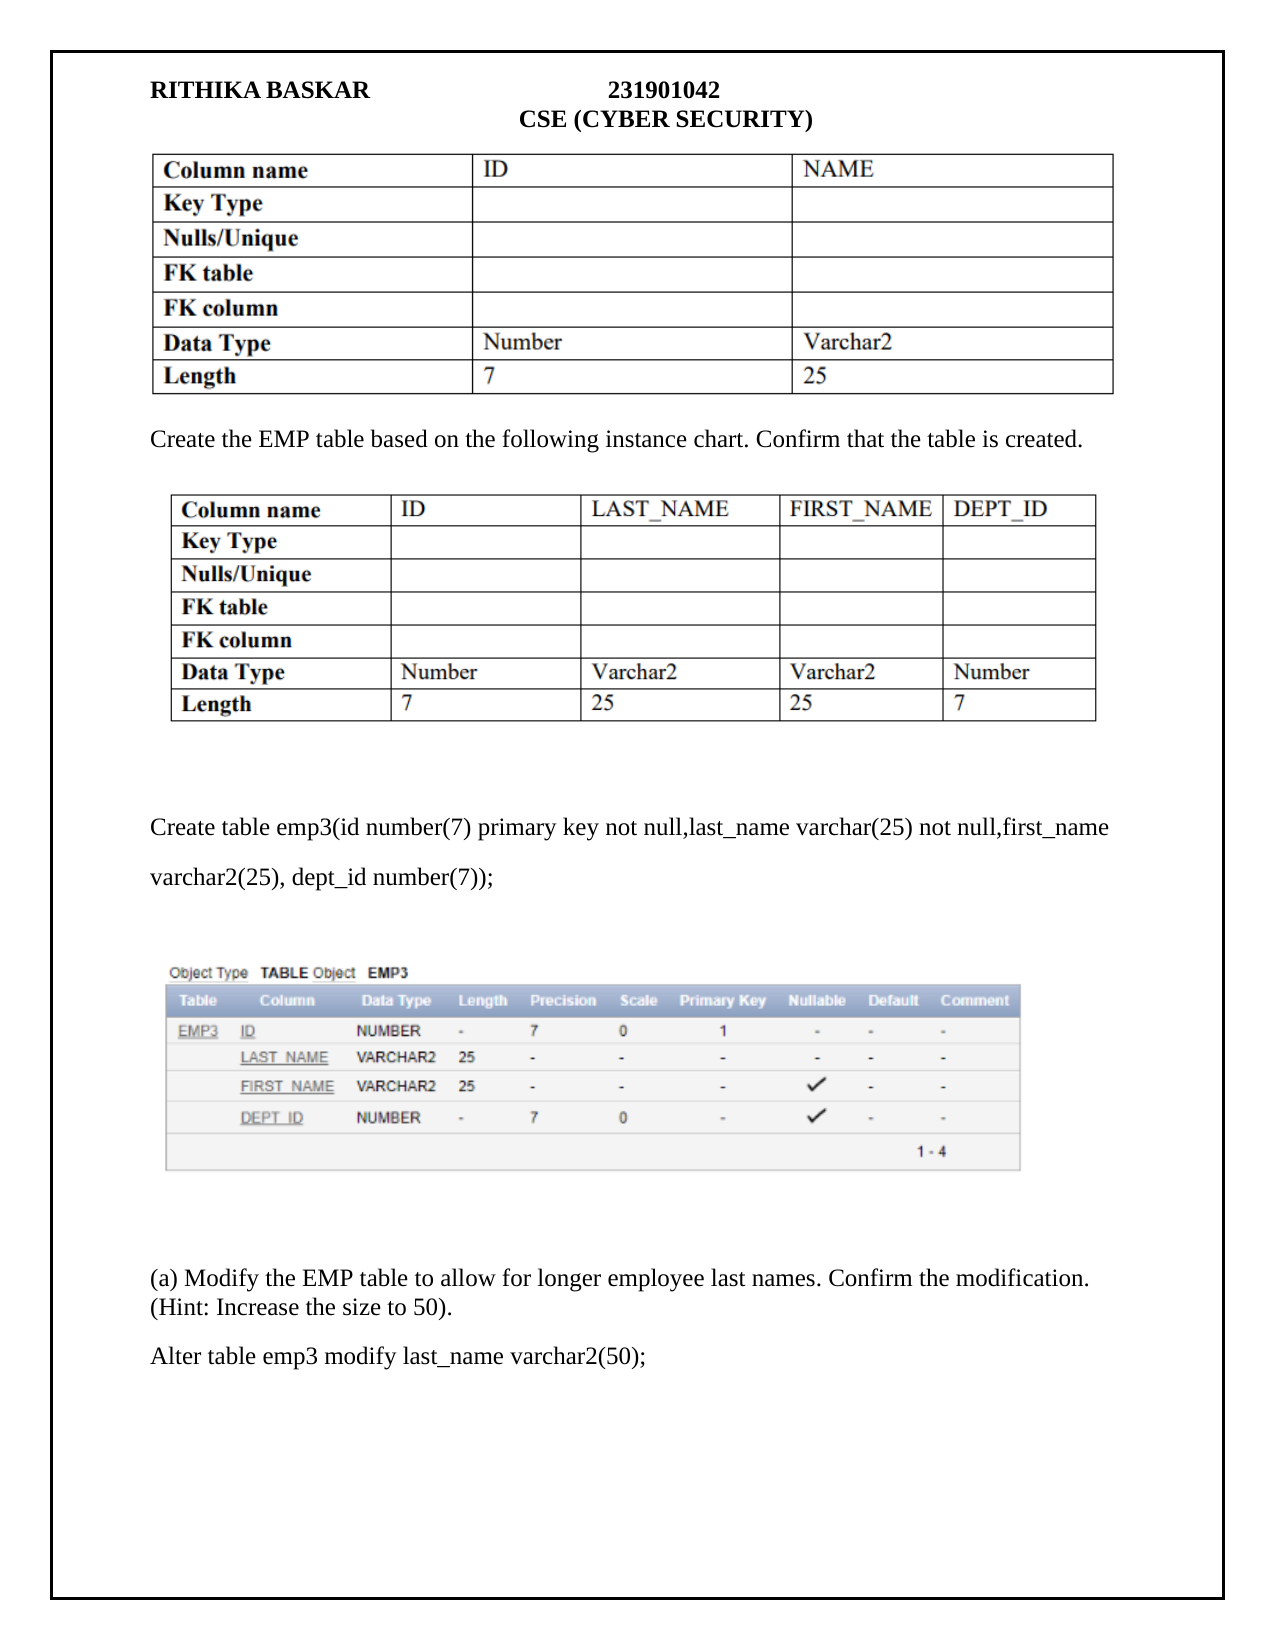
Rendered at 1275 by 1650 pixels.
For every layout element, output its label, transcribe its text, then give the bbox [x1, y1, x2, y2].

text (a) Modify the EMP table to allow for longer employee last names. Confirm the modification.(Hint: Increase the size to 50). [150, 1263, 1125, 1321]
picture [150, 474, 1123, 742]
text Alter table emp3 modify last_name varchar2(50); [150, 1341, 1125, 1370]
text Create the EMP table based on the following instance chart. Confirm that the table is created. [150, 424, 1125, 453]
text varchar2(25), dept_id number(7)); [150, 862, 1125, 890]
text Create table emp3(id number(7) primary key not null,last_name varchar(25) not null,first_name [150, 812, 1125, 841]
picture [150, 150, 1121, 404]
picture [150, 960, 1032, 1194]
